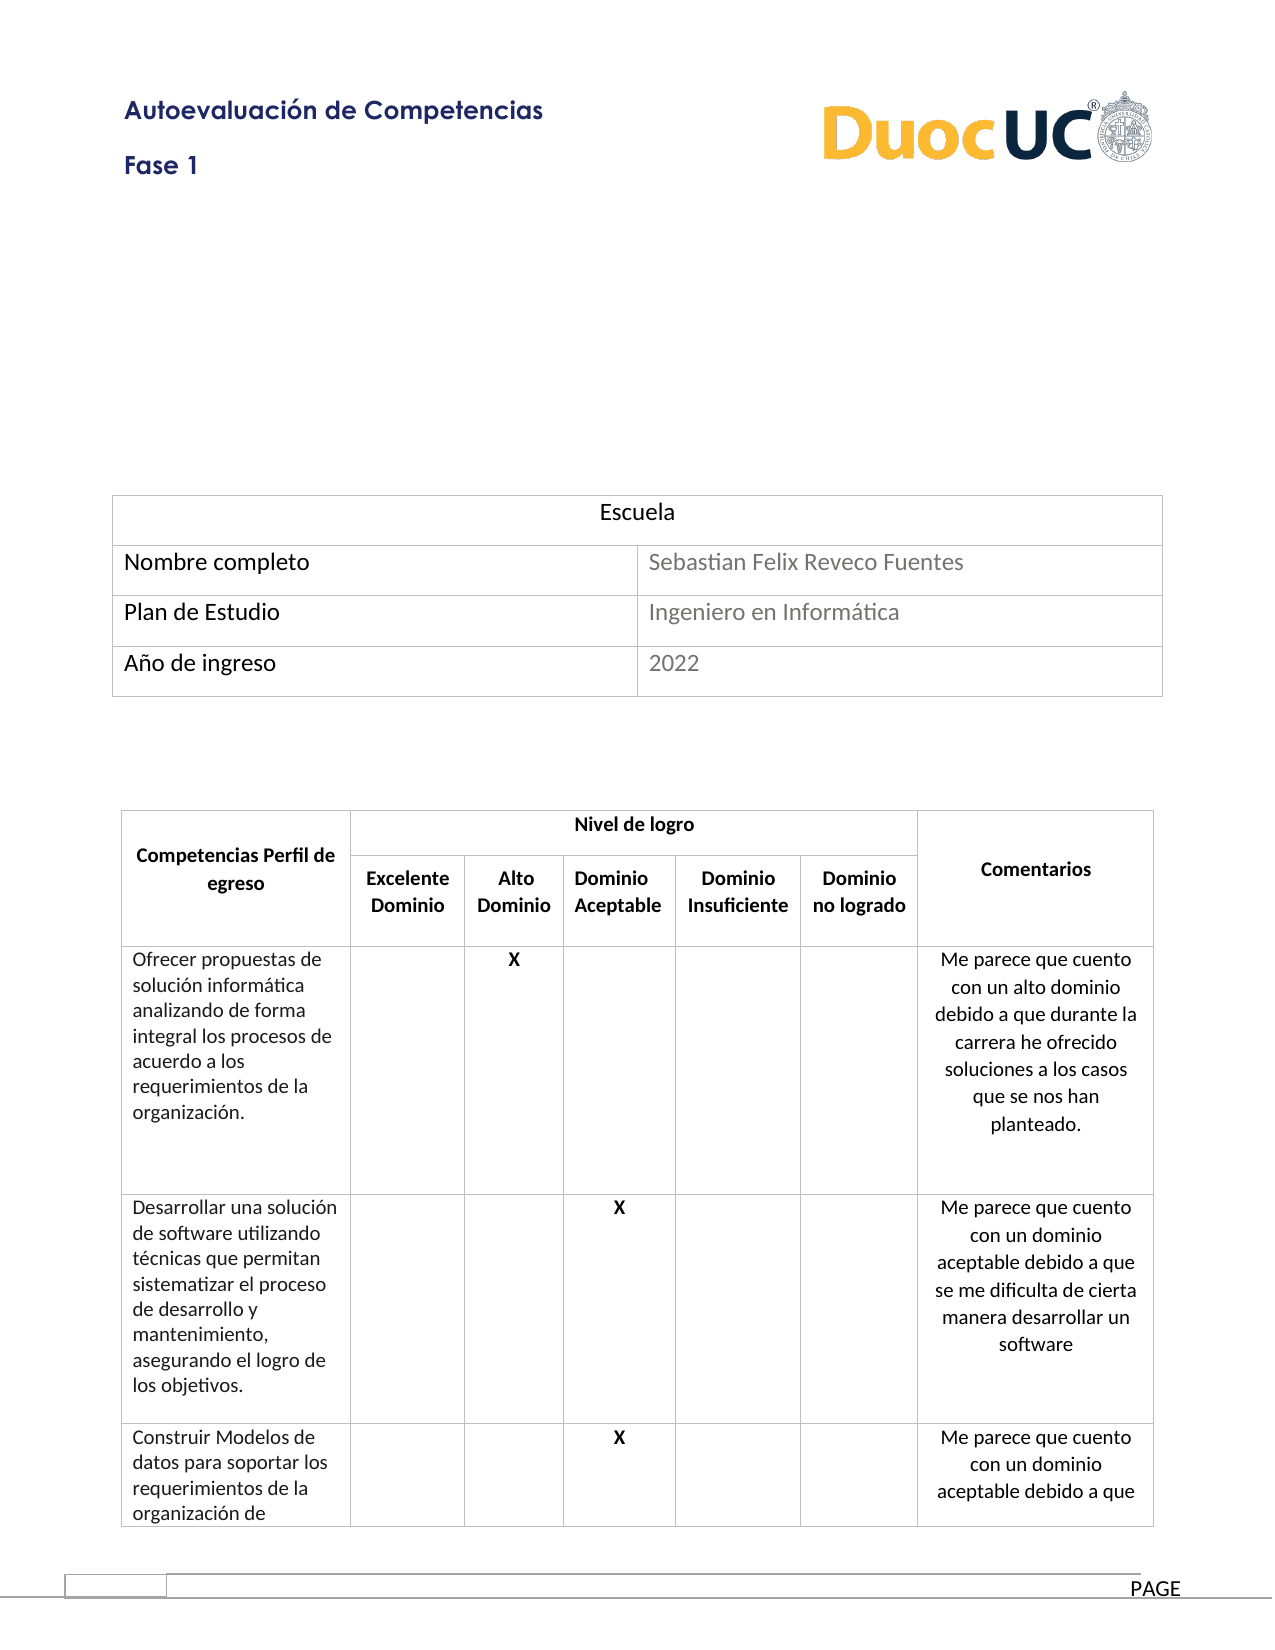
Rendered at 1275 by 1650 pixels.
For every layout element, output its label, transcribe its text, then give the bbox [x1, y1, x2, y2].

table_cell [564, 947, 675, 1193]
table_cell Dominio Aceptable [564, 856, 675, 946]
table_cell Alto Dominio [465, 856, 563, 946]
table_cell Sebastian Felix Reveco Fuentes [638, 546, 1162, 595]
table_cell Nombre completo [113, 546, 637, 595]
table_cell [351, 1195, 464, 1423]
table_cell [351, 947, 464, 1193]
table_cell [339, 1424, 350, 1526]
table_cell Me parece que cuento con un dominio aceptable debido a que se me dificulta de cierta manera desarrollar un software [918, 1195, 1153, 1423]
table_cell X [564, 1424, 675, 1526]
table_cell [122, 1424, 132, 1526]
table_cell 2022 [638, 647, 1162, 696]
table_cell [801, 1424, 917, 1526]
table_cell X [465, 947, 563, 1193]
table_cell Me parece que cuento con un alto dominio debido a que durante la carrera he ofrecido soluciones a los casos que se nos han planteado. [918, 947, 1153, 1193]
table_cell [676, 947, 800, 1193]
picture [824, 91, 1152, 162]
table_cell Ofrecer propuestas de solución informática analizando de forma integral los procesos de acuerdo a los requerimientos de la organización. [122, 947, 350, 1193]
table_cell [465, 1195, 563, 1423]
table_cell X [564, 1195, 675, 1423]
table_cell Plan de Estudio [113, 596, 637, 646]
table_header Escuela [113, 496, 1162, 545]
table_cell Año de ingreso [113, 647, 637, 696]
table_cell [676, 1195, 800, 1423]
table_header Competencias Perfil de egreso [122, 811, 350, 946]
table_cell Dominio no logrado [801, 856, 917, 946]
table_cell [351, 1424, 464, 1526]
table_cell Dominio Insuficiente [676, 856, 800, 946]
table_cell Me parece que cuento con un dominio aceptable debido a que se me dificulta un poco relacionar los requerimientos de datos [918, 1424, 1153, 1526]
table_cell Ingeniero en Informática [638, 596, 1162, 646]
table_cell Excelente Dominio [351, 856, 464, 946]
table_header Nivel de logro [351, 811, 917, 855]
table_cell Desarrollar una solución de software utilizando técnicas que permitan sistematizar el proceso de desarrollo y mantenimiento, asegurando el logro de los objetivos. [122, 1195, 350, 1423]
table_header Comentarios [918, 811, 1153, 946]
table_cell [676, 1424, 800, 1526]
table_cell [801, 1195, 917, 1423]
table_cell [801, 947, 917, 1193]
table_cell [465, 1424, 563, 1526]
